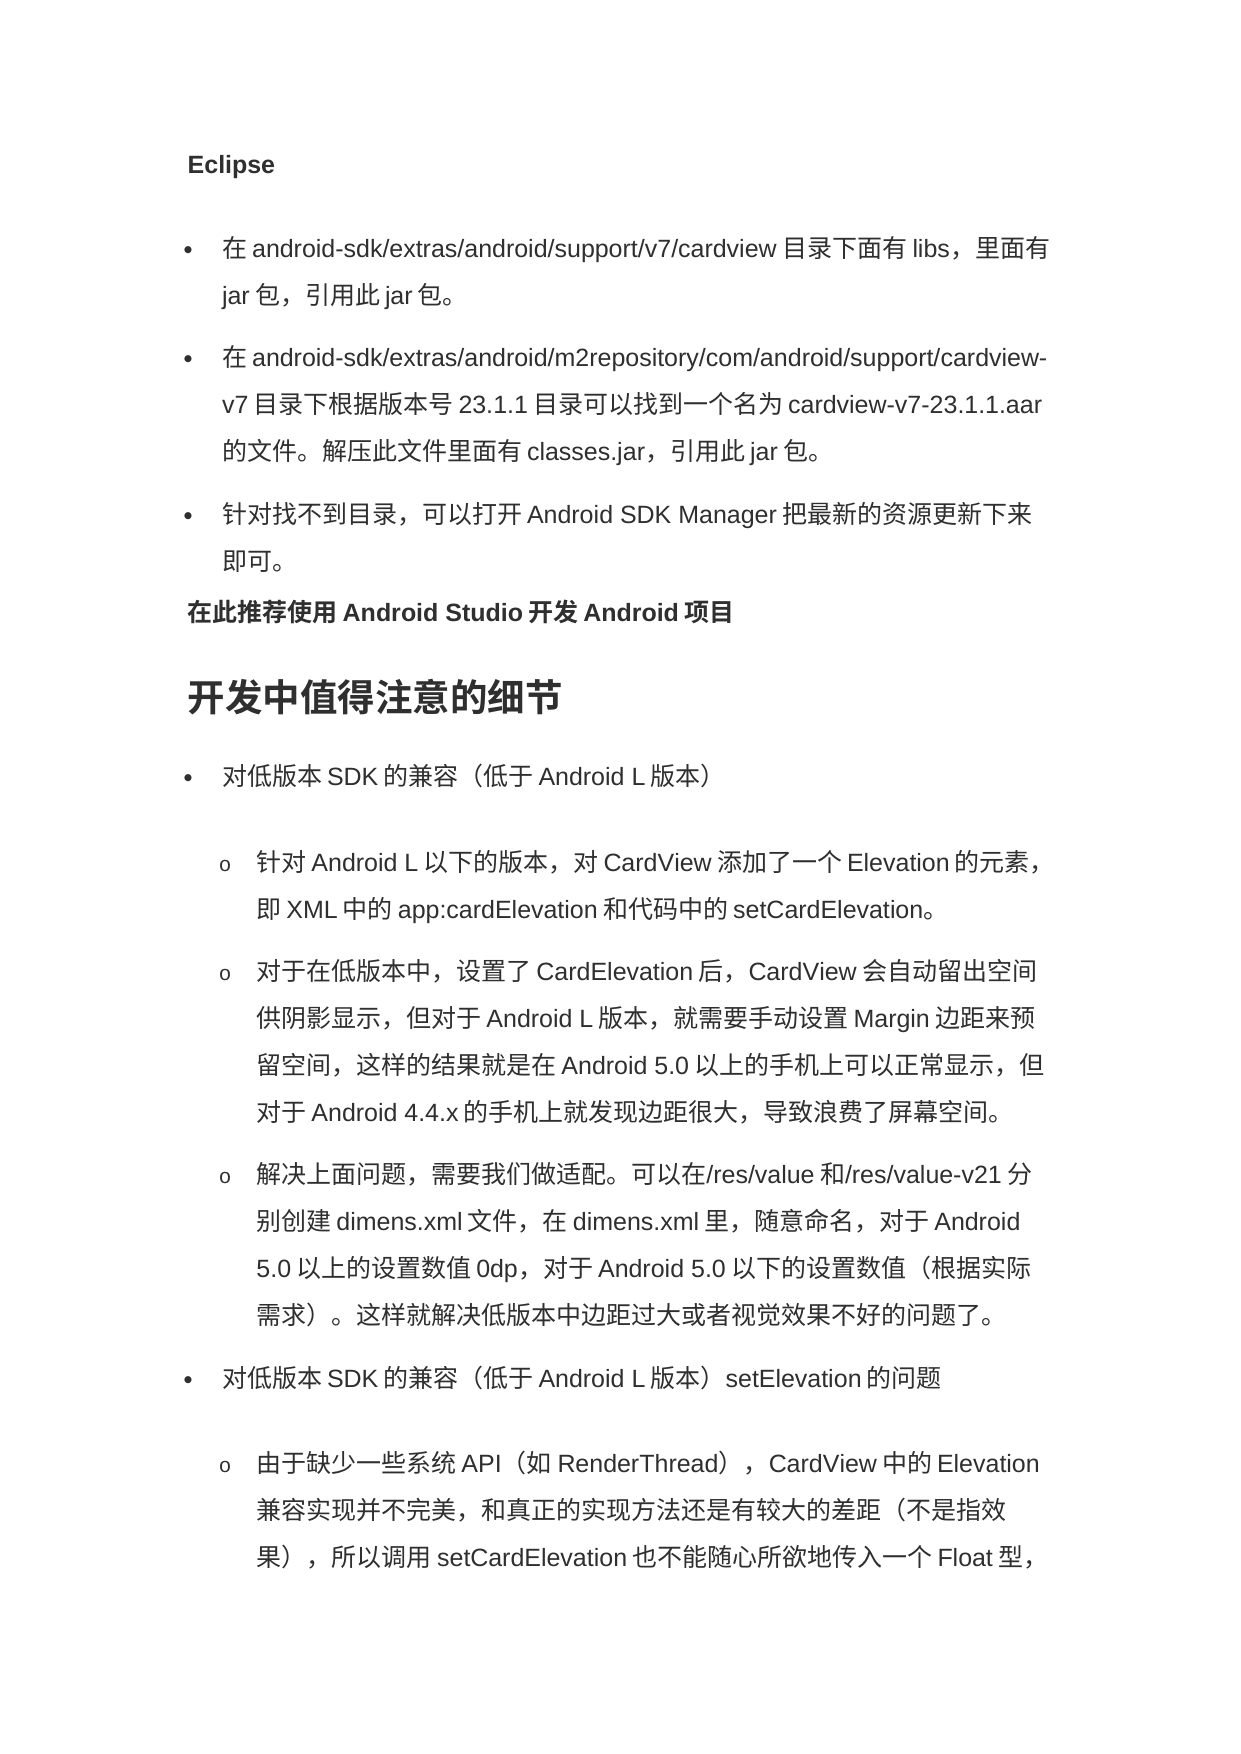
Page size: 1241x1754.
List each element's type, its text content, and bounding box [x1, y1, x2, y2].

list 对低版本SDK的兼容（低于Android L版本）setElevation的问题 [184, 1347, 1053, 1394]
text 开发中值得注意的细节 [187, 668, 1053, 722]
list 对于在低版本中，设置了CardElevation后，CardView会自动留出空间供阴影显示，但对于Android L版本，就需要手动设置Margin边距来预留空间，这样的结果就是在Android 5.0以上的手机上可以正常显示，但对于Android 4.4.x的手机上就发现边距很大，导致浪费了屏幕空间。 [219, 941, 1053, 1129]
list 针对找不到目录，可以打开Android SDK Manager把最新的资源更新下来即可。 [184, 483, 1053, 577]
list 解决上面问题，需要我们做适配。可以在/res/value和/res/value-v21分别创建dimens.xml文件，在dimens.xml里，随意命名，对于Android 5.0以上的设置数值0dp，对于Android 5.0以下的设置数值（根据实际需求）。这样就解决低版本中边距过大或者视觉效果不好的问题了。 [219, 1144, 1053, 1332]
text Eclipse [187, 150, 1053, 179]
list 针对Android L以下的版本，对CardView添加了一个Elevation的元素，即XML中的app:cardElevation和代码中的setCardElevation。 [219, 832, 1053, 926]
list 对低版本SDK的兼容（低于Android L版本） [184, 746, 1053, 793]
text 在此推荐使用Android Studio开发Android项目 [187, 593, 1053, 629]
list 在android-sdk/extras/android/m2repository/com/android/support/cardview-v7目录下根据版本号23.1.1目录可以找到一个名为cardview-v7-23.1.1.aar的文件。解压此文件里面有classes.jar，引用此jar包。 [184, 327, 1053, 468]
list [219, 1433, 1053, 1574]
list 在android-sdk/extras/android/support/v7/cardview目录下面有libs，里面有jar包，引用此jar包。 [184, 218, 1053, 312]
